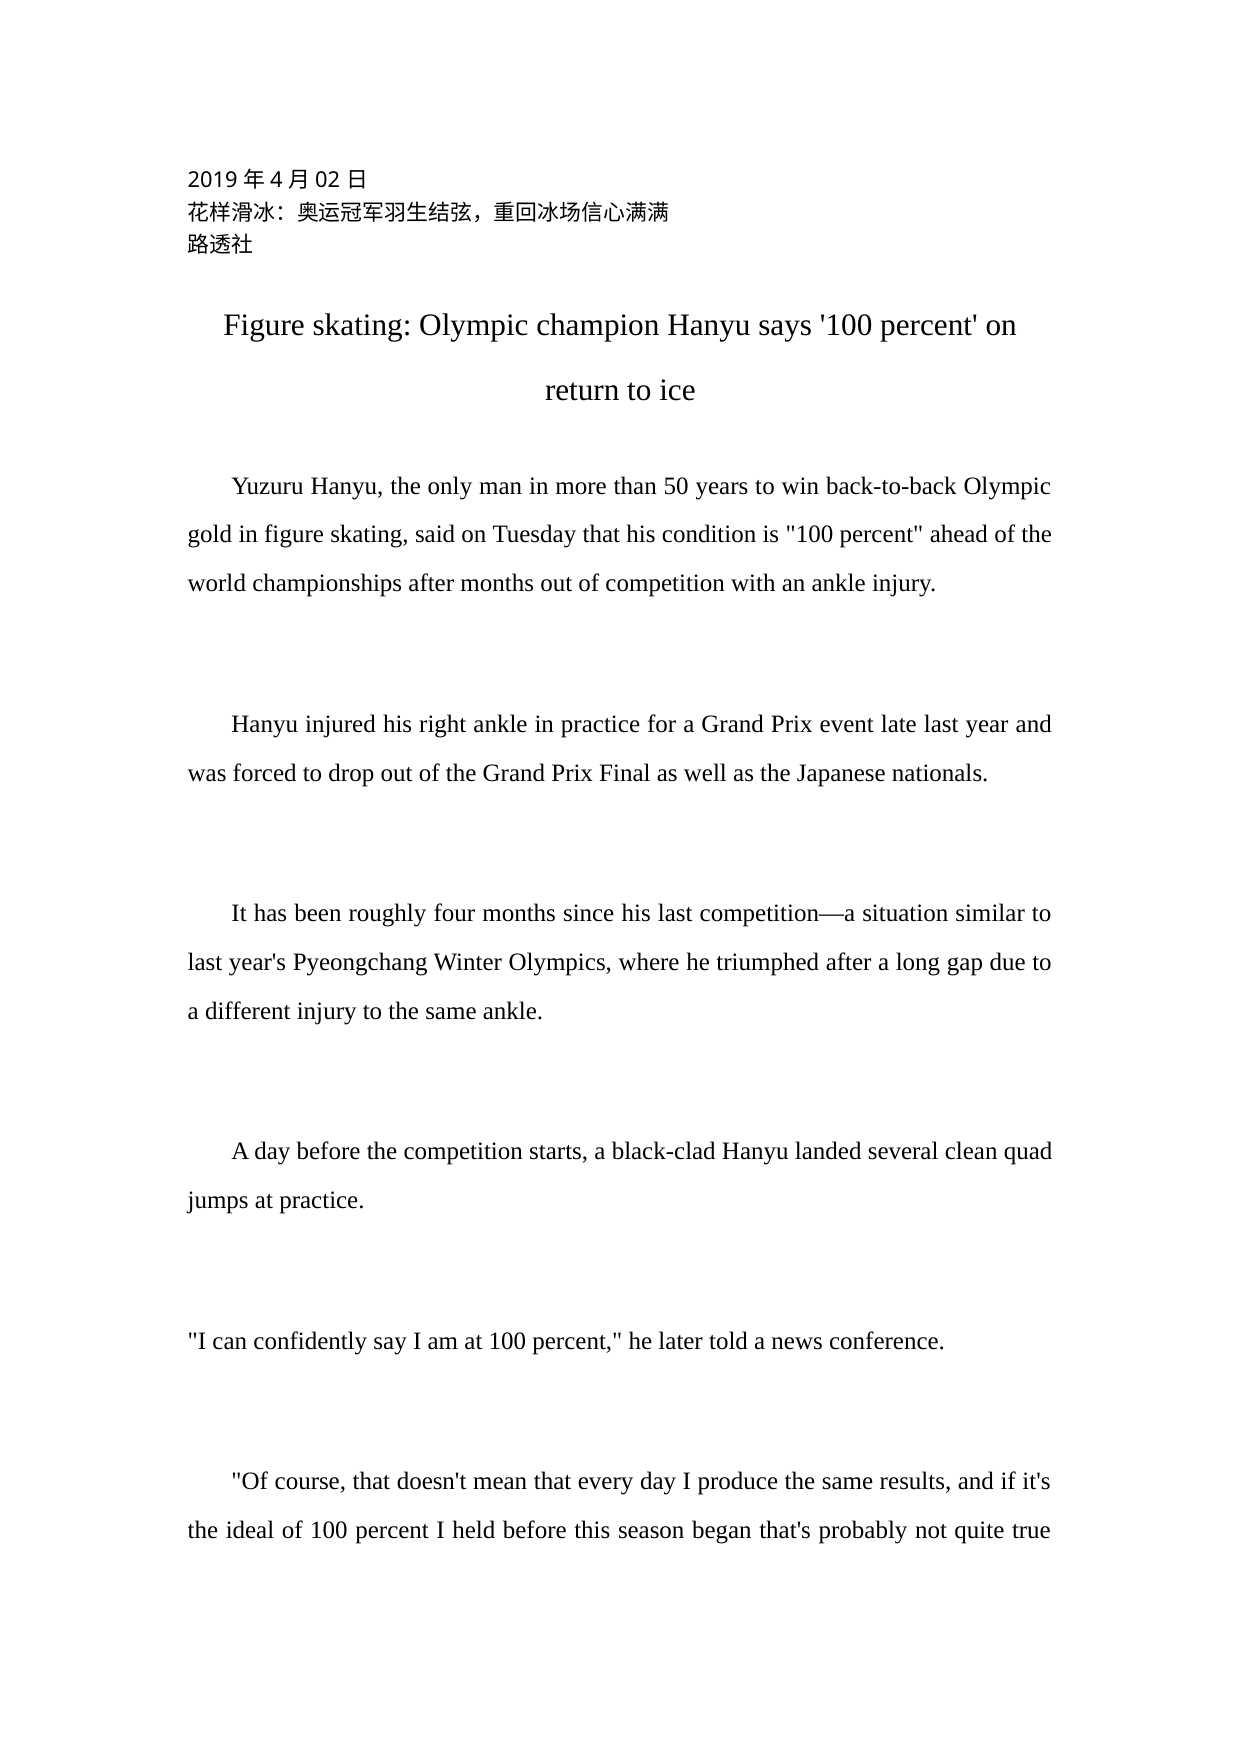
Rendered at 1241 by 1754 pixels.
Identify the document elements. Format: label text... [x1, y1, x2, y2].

text 路透社 [187, 227, 1053, 259]
text Hanyu injured his right ankle in practice for a Grand Prix event late last year and was forced to drop out of the Grand Prix Final as well as the Japanese nationals. [187, 707, 1053, 788]
text Yuzuru Hanyu, the only man in more than 50 years to win back-to-back Olympic gold in figure skating, said on Tuesday that his condition is "100 percent" ahead of the world championships after months out of competition with an ankle injury. [187, 469, 1053, 599]
text 2019 年 4 月 02 日 [187, 162, 1053, 194]
text Figure skating: Olympic champion Hanyu says '100 percent' on return to ice [187, 292, 1053, 422]
text A day before the competition starts, a black-clad Hanyu landed several clean quad jumps at practice. [187, 1134, 1053, 1216]
text It has been roughly four months since his last competition—a situation similar to last year's Pyeongchang Winter Olympics, where he triumphed after a long gap due to a different injury to the same ankle. [187, 896, 1053, 1026]
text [187, 1464, 1053, 1546]
text "I can confidently say I am at 100 percent," he later told a news conference. [187, 1324, 1053, 1356]
text 花样滑冰：奥运冠军羽生结弦，重回冰场信心满满 [187, 194, 1053, 227]
